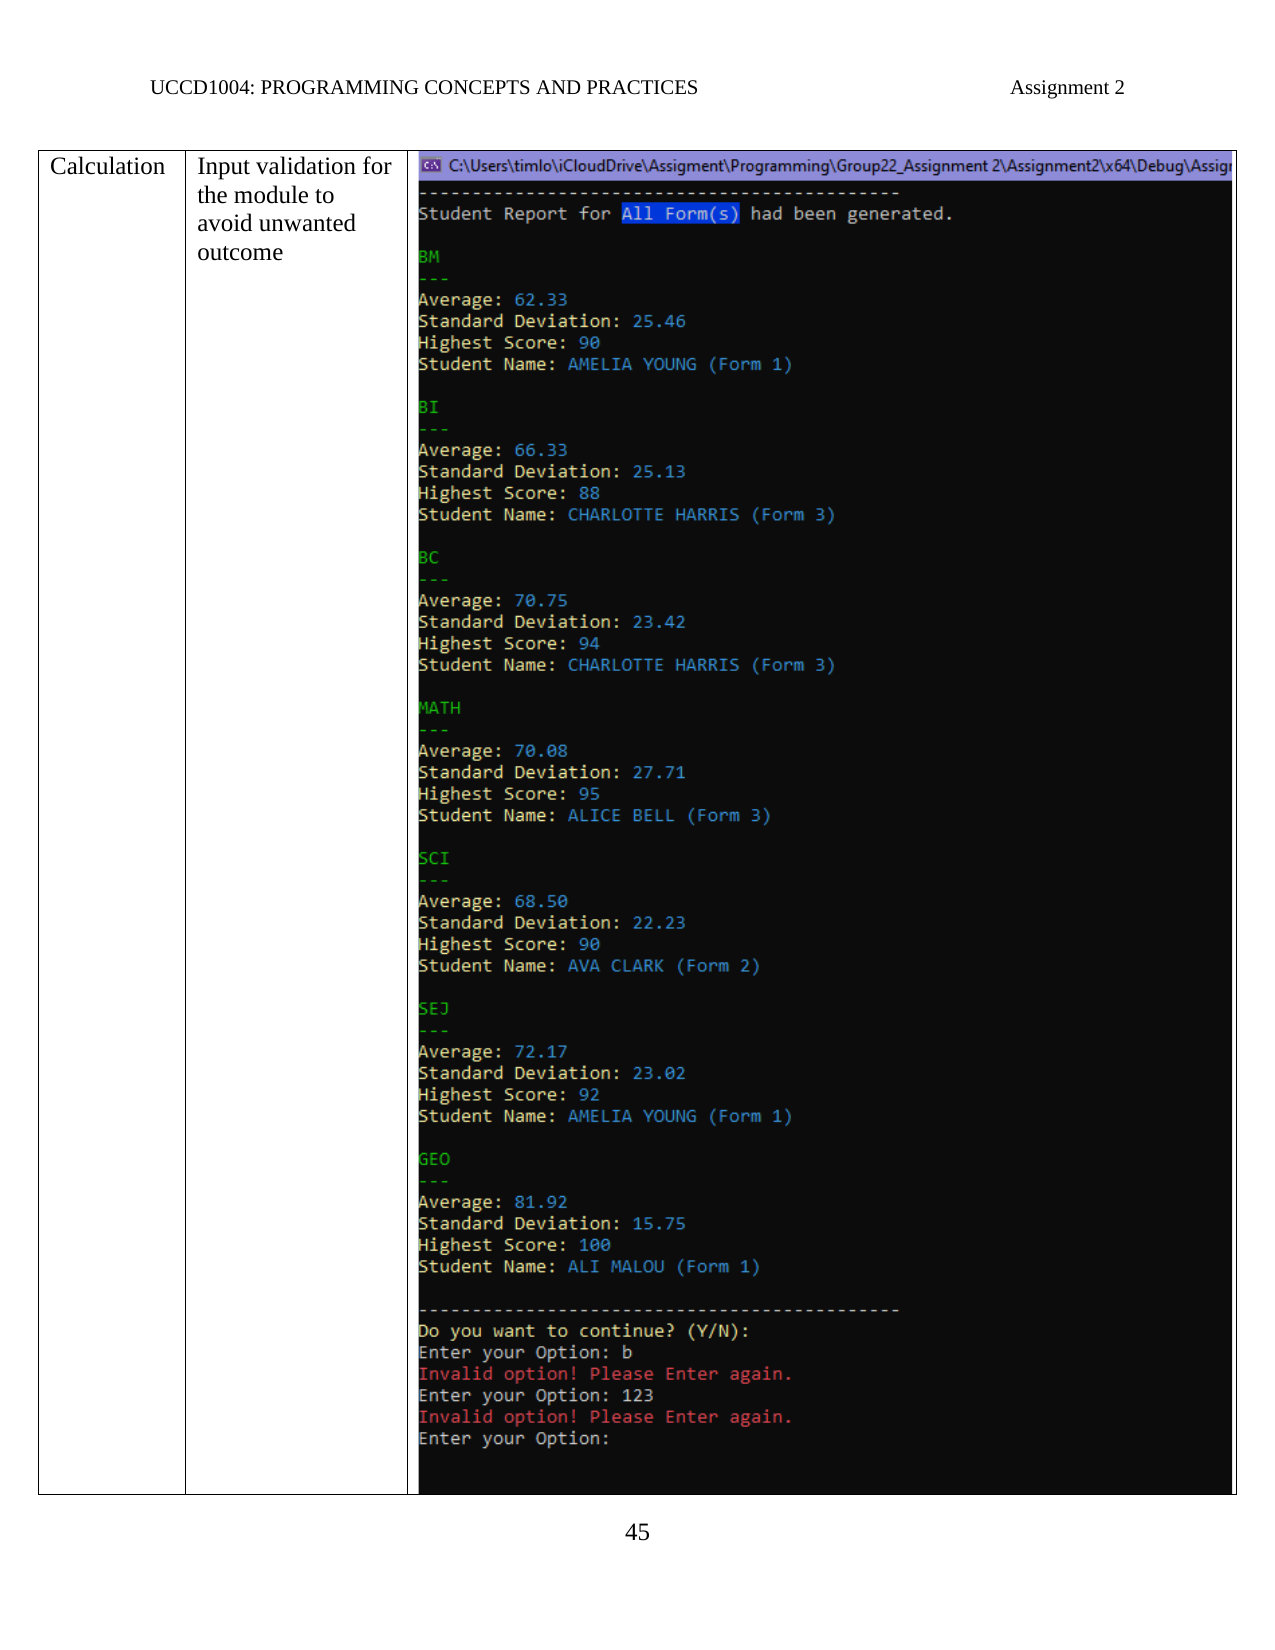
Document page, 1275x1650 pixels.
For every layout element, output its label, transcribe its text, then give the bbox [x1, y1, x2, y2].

picture [418, 151, 1233, 1494]
table_cell [408, 151, 418, 1494]
table_cell Input validation for the module to avoid unwanted outcome [186, 151, 407, 1494]
table_cell Calculation [39, 151, 185, 1494]
